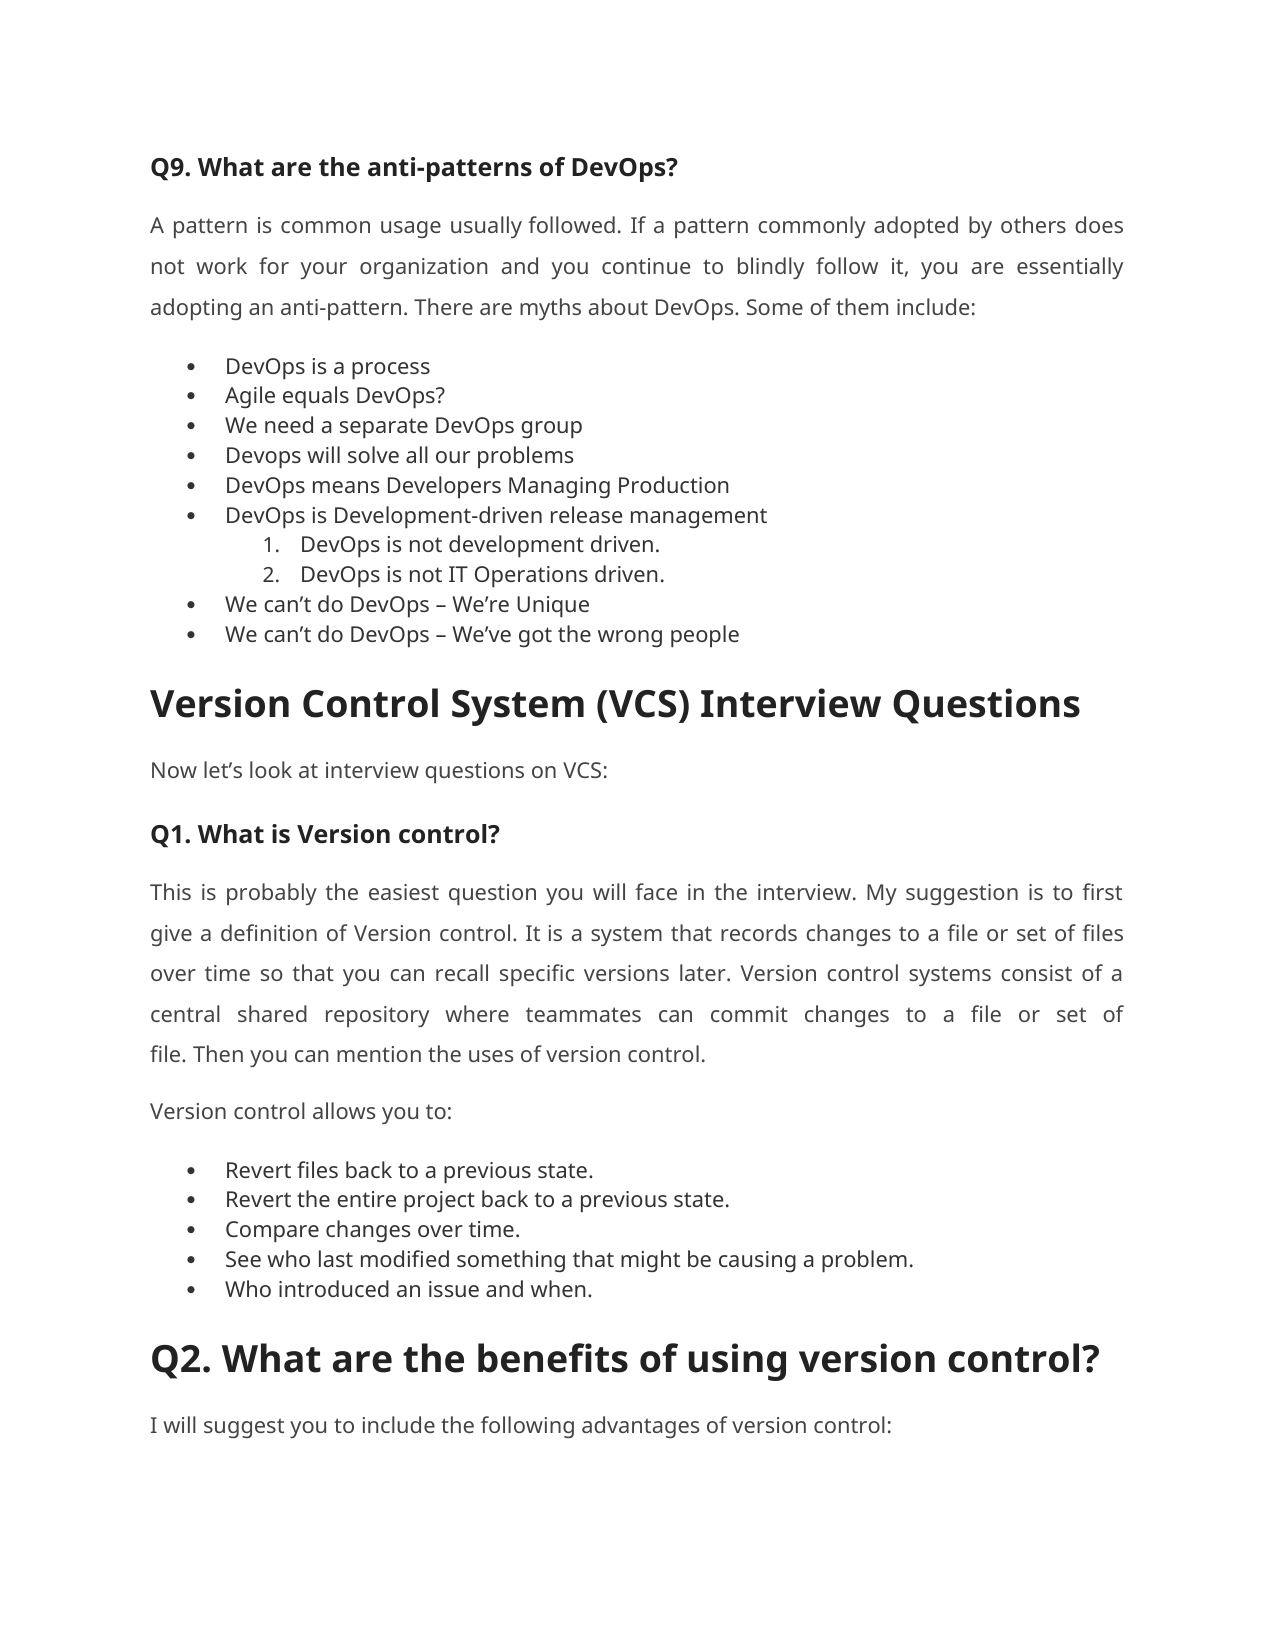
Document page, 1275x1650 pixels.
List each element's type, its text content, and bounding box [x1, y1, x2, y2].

text Version Control System (VCS) Interview Questions [150, 678, 1125, 729]
text Q9. What are the anti-patterns of DevOps? [150, 150, 1125, 184]
list We can’t do DevOps – We’ve got the wrong people [187, 619, 1125, 649]
text This is probably the easiest question you will face in the interview. My suggestion is to first give a definition of Version control. It is a system that records changes to a file or set of files over time so that you can recall specific versions later. Version control systems consist of a central shared repository where teammates can commit changes to a file or set of file. Then you can mention the uses of version control. [150, 866, 1125, 1069]
text Version control allows you to: [150, 1085, 1125, 1125]
list DevOps is not IT Operations driven. [262, 559, 1125, 589]
list DevOps is Development-driven release management [187, 500, 1125, 529]
list Revert the entire project back to a previous state. [187, 1184, 1125, 1214]
list Compare changes over time. [187, 1214, 1125, 1244]
list See who last modified something that might be causing a problem. [187, 1244, 1125, 1274]
list Revert files back to a previous state. [187, 1154, 1125, 1184]
text Q2. What are the benefits of using version control? [150, 1333, 1125, 1384]
list DevOps means Developers Managing Production [187, 470, 1125, 500]
text Q1. What is Version control? [150, 816, 1125, 850]
list We need a separate DevOps group [187, 410, 1125, 440]
list Who introduced an issue and when. [187, 1274, 1125, 1303]
text A pattern is common usage usually followed. If a pattern commonly adopted by others does not work for your organization and you continue to blindly follow it, you are essentially adopting an anti-pattern. There are myths about DevOps. Some of them include: [150, 200, 1125, 322]
list Devops will solve all our problems [187, 440, 1125, 470]
list We can’t do DevOps – We’re Unique [187, 589, 1125, 619]
text I will suggest you to include the following advantages of version control: [150, 1399, 1125, 1440]
list Agile equals DevOps? [187, 381, 1125, 410]
list DevOps is not development driven. [262, 529, 1125, 559]
list DevOps is a process [187, 351, 1125, 381]
text Now let’s look at interview questions on VCS: [150, 744, 1125, 785]
